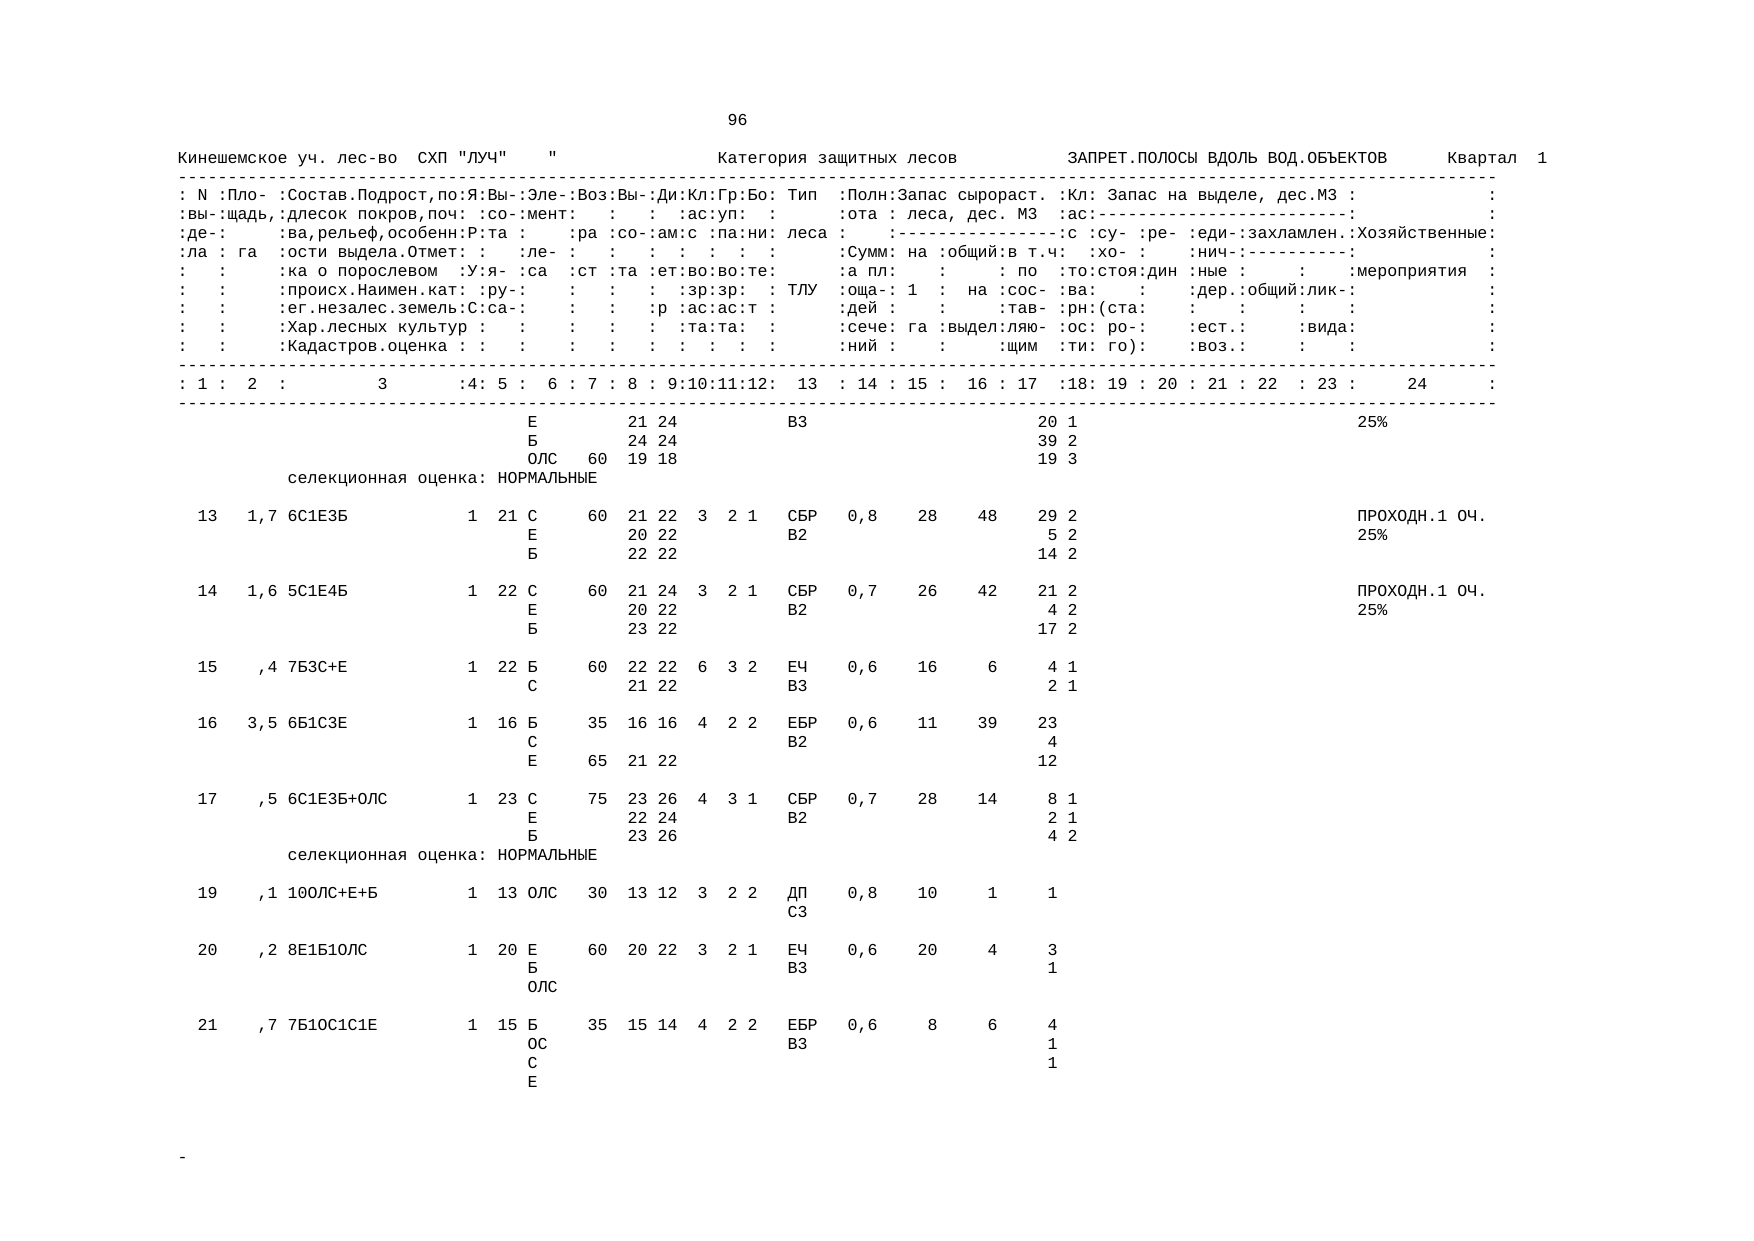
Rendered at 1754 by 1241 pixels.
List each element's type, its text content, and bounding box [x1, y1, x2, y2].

text Б 24 24 39 2 [177, 432, 1636, 451]
text Е 20 22 В2 4 2 25% [177, 602, 1636, 621]
text С 1 [177, 1054, 1636, 1073]
text :вы-:щадь,:длесок покров,поч: :со-:мент: : : :ас:уп: : :ота : леса, дес. М3 :ас:-------------------------: : [177, 206, 1636, 225]
text Е [177, 1073, 1636, 1092]
text ОЛС [177, 979, 1636, 998]
text Б 22 22 14 2 [177, 545, 1636, 564]
text Кинешемское уч. лес-во СХП "ЛУЧ" " Категория защитных лесов ЗАПРЕТ.ПОЛОСЫ ВДОЛЬ ВОД.ОБЪЕКТОВ Квартал 1 [177, 149, 1636, 168]
text ------------------------------------------------------------------------------------------------------------------------------------ [177, 357, 1636, 376]
text селекционная оценка: HОРМАЛЬHЫЕ [177, 847, 1636, 866]
text Б 23 26 4 2 [177, 828, 1636, 847]
text :де-: :ва,рельеф,особенн:Р:та : :ра :со-:ам:с :па:ни: леса : :----------------:с :су- :ре- :еди-:захламлен.:Хозяйственные: [177, 225, 1636, 243]
text : : :ег.незалес.земель:С:са-: : : :р :ас:ас:т : :дей : : :тав- :рн:(ста: : : : : : [177, 300, 1636, 319]
text Б В3 1 [177, 960, 1636, 979]
text 17 ,5 6С1Е3Б+ОЛС 1 23 С 75 23 26 4 3 1 СБР 0,7 28 14 8 1 [177, 790, 1636, 809]
text : : :Хар.лесных культур : : : : : :та:та: : :сече: га :выдел:ляю- :ос: ро-: :ест.: :вида: : [177, 319, 1636, 338]
text 21 ,7 7Б1ОС1С1Е 1 15 Б 35 15 14 4 2 2 ЕБР 0,6 8 6 4 [177, 1017, 1636, 1035]
text 19 ,1 10ОЛС+Е+Б 1 13 ОЛС 30 13 12 3 2 2 ДП 0,8 10 1 1 [177, 884, 1636, 903]
text ОЛС 60 19 18 19 3 [177, 451, 1636, 470]
text ------------------------------------------------------------------------------------------------------------------------------------ [177, 168, 1636, 187]
text 14 1,6 5С1Е4Б 1 22 С 60 21 24 3 2 1 СБР 0,7 26 42 21 2 ПРОХОДH.1 ОЧ. [177, 583, 1636, 602]
text : 1 : 2 : 3 :4: 5 : 6 : 7 : 8 : 9:10:11:12: 13 : 14 : 15 : 16 : 17 :18: 19 : 20 : 21 : 22 : 23 : 24 : [177, 376, 1636, 394]
text : N :Пло- :Состав.Подрост,по:Я:Вы-:Эле-:Воз:Вы-:Ди:Кл:Гр:Бо: Тип :Полн:Запас сырораст. :Кл: Запас на выделе, дес.М3 : : [177, 187, 1636, 206]
text Е 65 21 22 12 [177, 753, 1636, 771]
text С 21 22 В3 2 1 [177, 677, 1636, 696]
text 16 3,5 6Б1С3Е 1 16 Б 35 16 16 4 2 2 ЕБР 0,6 11 39 23 [177, 715, 1636, 734]
text селекционная оценка: HОРМАЛЬHЫЕ [177, 470, 1636, 489]
text : : :происх.Наимен.кат: :ру-: : : : :зр:зр: : ТЛУ :оща-: 1 : на :сос- :ва: : :дер.:общий:лик-: : [177, 281, 1636, 300]
text 20 ,2 8Е1Б1ОЛС 1 20 Е 60 20 22 3 2 1 ЕЧ 0,6 20 4 3 [177, 941, 1636, 960]
text С3 [177, 903, 1636, 922]
text :ла : га :ости выдела.Отмет: : :ле- : : : : : : : :Сумм: на :общий:в т.ч: :хо- : :нич-:----------: : [177, 243, 1636, 262]
text 96 [177, 112, 1636, 130]
text ------------------------------------------------------------------------------------------------------------------------------------ [177, 394, 1636, 413]
text 15 ,4 7Б3С+Е 1 22 Б 60 22 22 6 3 2 ЕЧ 0,6 16 6 4 1 [177, 658, 1636, 677]
text С В2 4 [177, 734, 1636, 753]
text Е 21 24 В3 20 1 25% [177, 413, 1636, 432]
text Б 23 22 17 2 [177, 621, 1636, 639]
text : : :Кадастров.оценка : : : : : : : : : : :ний : : :щим :ти: го): :воз.: : : : [177, 338, 1636, 357]
text 13 1,7 6С1Е3Б 1 21 С 60 21 22 3 2 1 СБР 0,8 28 48 29 2 ПРОХОДH.1 ОЧ. [177, 507, 1636, 526]
text ОС В3 1 [177, 1035, 1636, 1054]
text - [177, 1148, 1636, 1167]
text Е 20 22 В2 5 2 25% [177, 526, 1636, 545]
text Е 22 24 В2 2 1 [177, 809, 1636, 828]
text : : :ка о порослевом :У:я- :са :ст :та :ет:во:во:те: :а пл: : : по :то:стоя:дин :ные : : :мероприятия : [177, 262, 1636, 281]
